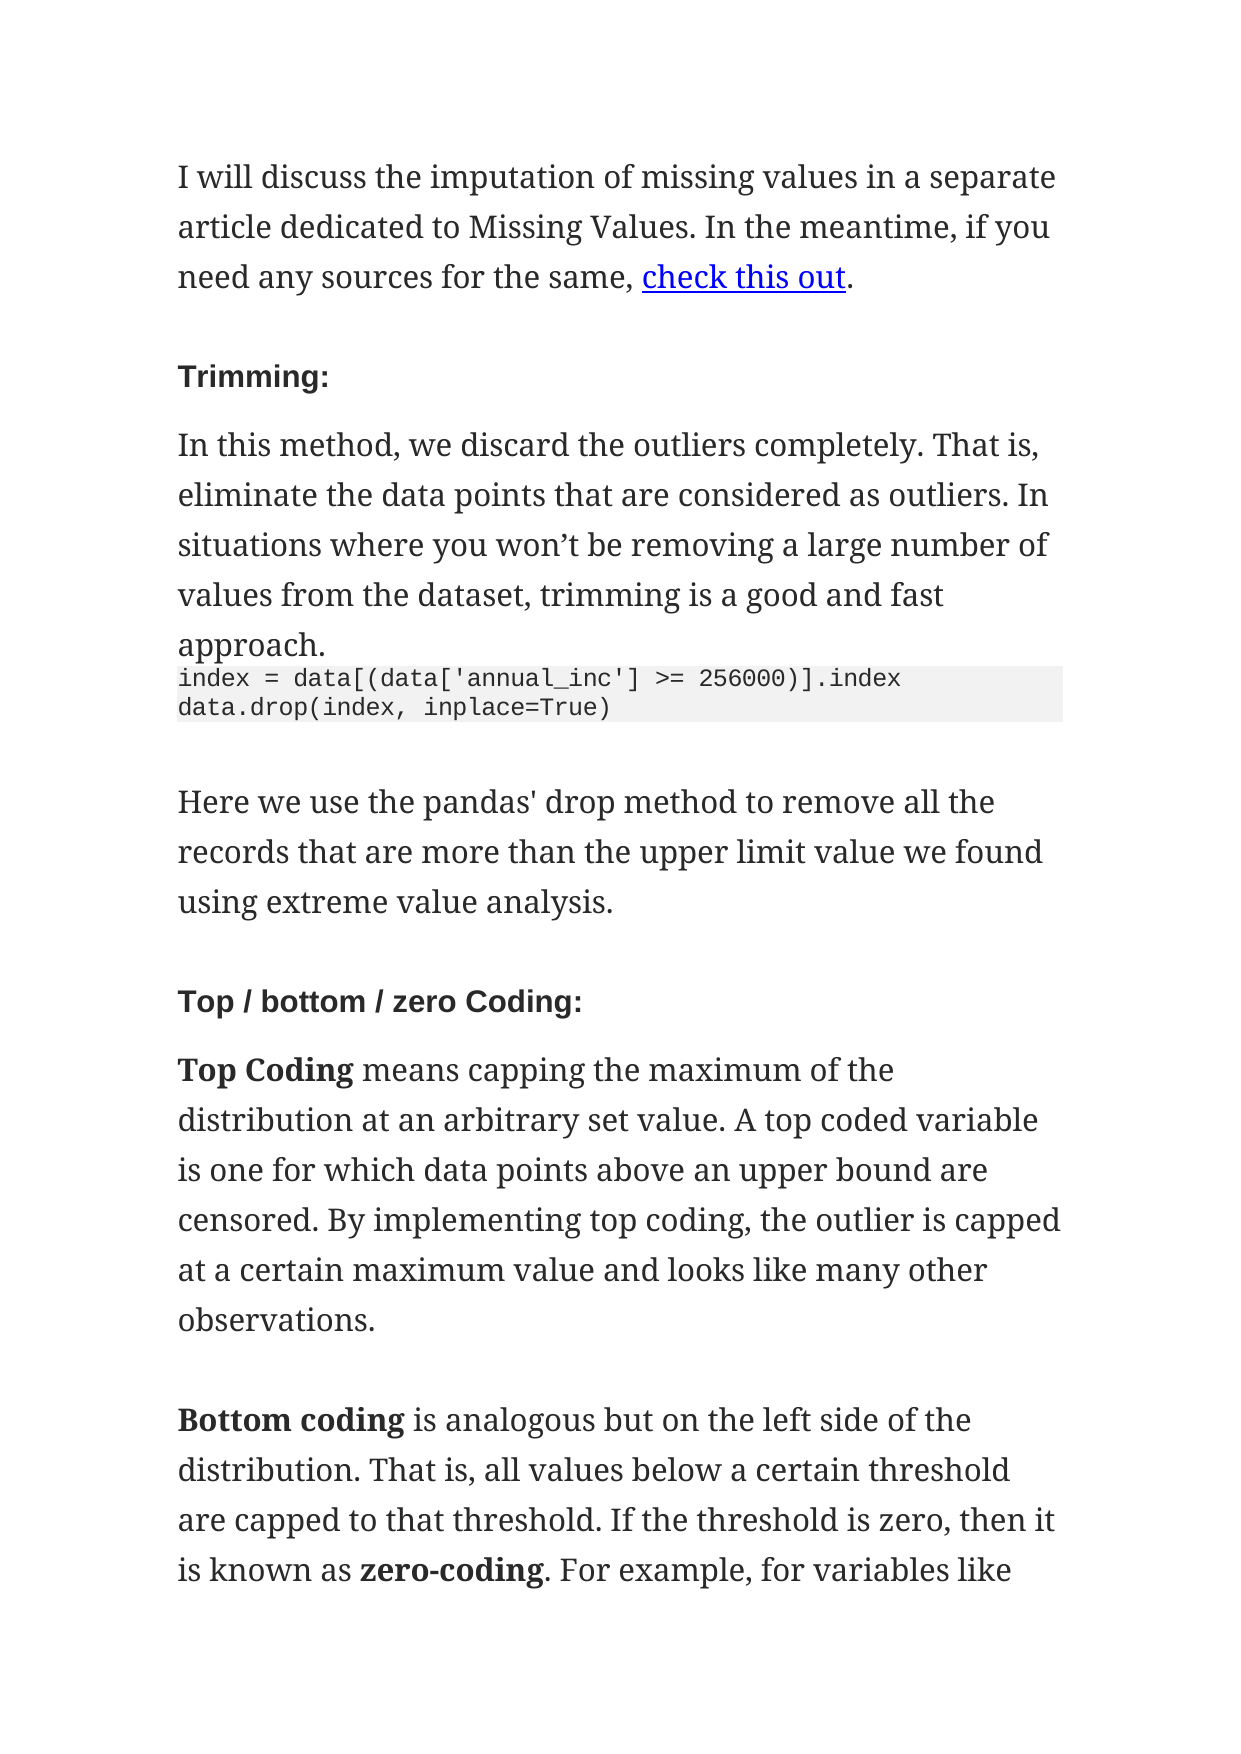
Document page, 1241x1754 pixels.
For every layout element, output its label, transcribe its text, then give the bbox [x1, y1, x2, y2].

text Top / bottom / zero Coding: [177, 982, 1063, 1019]
text Here we use the pandas' drop method to remove all the records that are more than the upper limit value we found using extreme value analysis. [177, 772, 1063, 922]
text Top Coding means capping the maximum of the distribution at an arbitrary set value. A top coded variable is one for which data points above an upper bound are censored. By implementing top coding, the outlier is capped at a certain maximum value and looks like many other observations. [177, 1041, 1063, 1341]
text I will discuss the imputation of missing values in a separate article dedicated to Missing Values. In the meantime, if you need any sources for the same, check this out. [177, 148, 1063, 298]
text In this method, we discard the outliers completely. That is, eliminate the data points that are considered as outliers. In situations where you won’t be removing a large number of values from the dataset, trimming is a good and fast approach. [177, 416, 1063, 666]
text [177, 1391, 1063, 1591]
text Trimming: [177, 357, 1063, 394]
text index = data[(data['annual_inc'] >= 256000)].index data.drop(index, inplace=True) [177, 666, 1063, 722]
